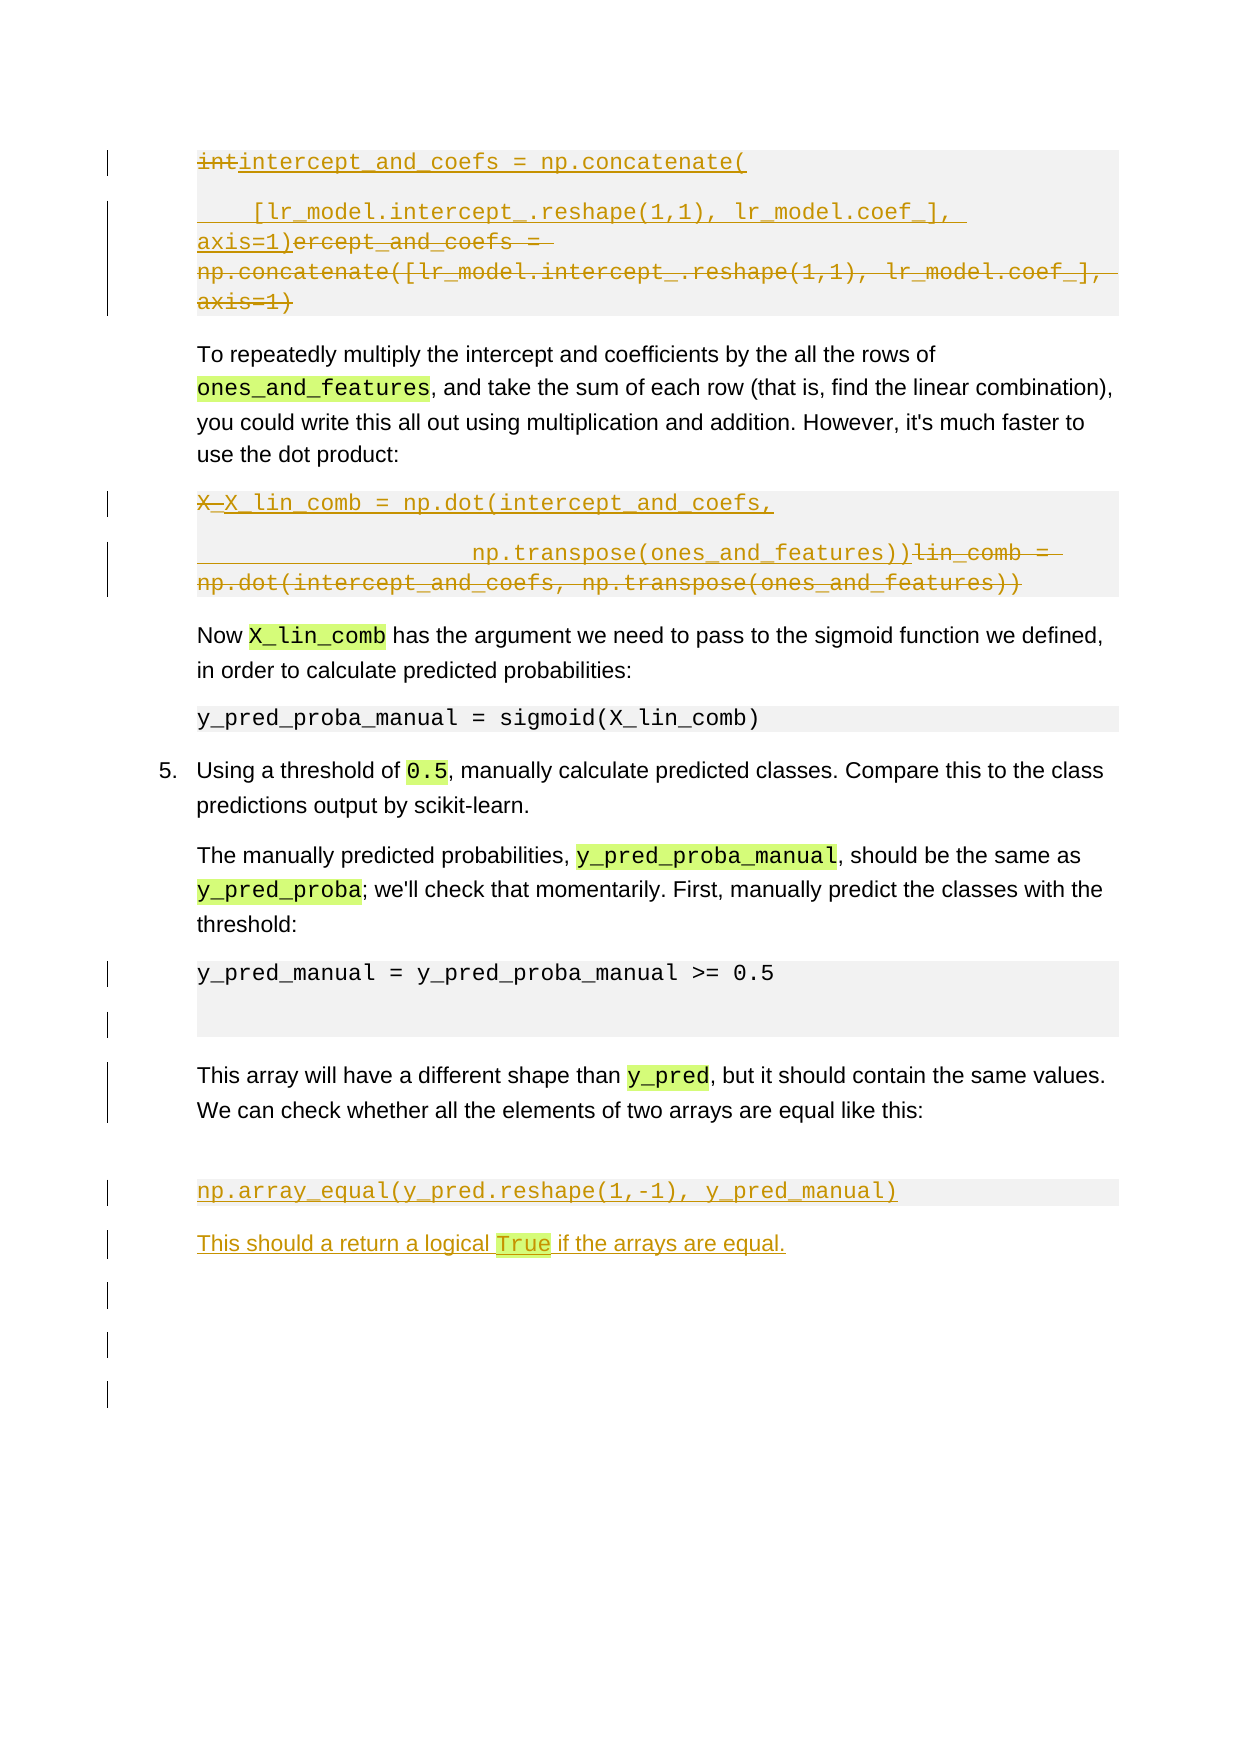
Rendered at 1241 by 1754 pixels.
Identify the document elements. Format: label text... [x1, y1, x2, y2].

text To repeatedly multiply the intercept and coefficients by the all the rows of ones_and_features, and take the sum of each row (that is, find the linear combination), you could write this all out using multiplication and addition. However, it's much faster to use the dot product: [197, 341, 1119, 468]
text y_pred_proba_manual = sigmoid(X_lin_comb) [197, 706, 1119, 732]
text Now X_lin_comb has the argument we need to pass to the sigmoid function we defined, in order to calculate predicted probabilities: [197, 622, 1119, 683]
text Using a threshold of 0.5, manually calculate predicted classes. Compare this to the class predictions output by scikit-learn. [159, 757, 1119, 818]
text y_pred_manual = y_pred_proba_manual >= 0.5 [197, 961, 1119, 987]
text The manually predicted probabilities, y_pred_proba_manual, should be the same as y_pred_proba; we'll check that momentarily. First, manually predict the classes with the threshold: [197, 842, 1119, 938]
text This array will have a different shape than y_pred, but it should contain the same values. We can check whether all the elements of two arrays are equal like this: [197, 1062, 1119, 1156]
